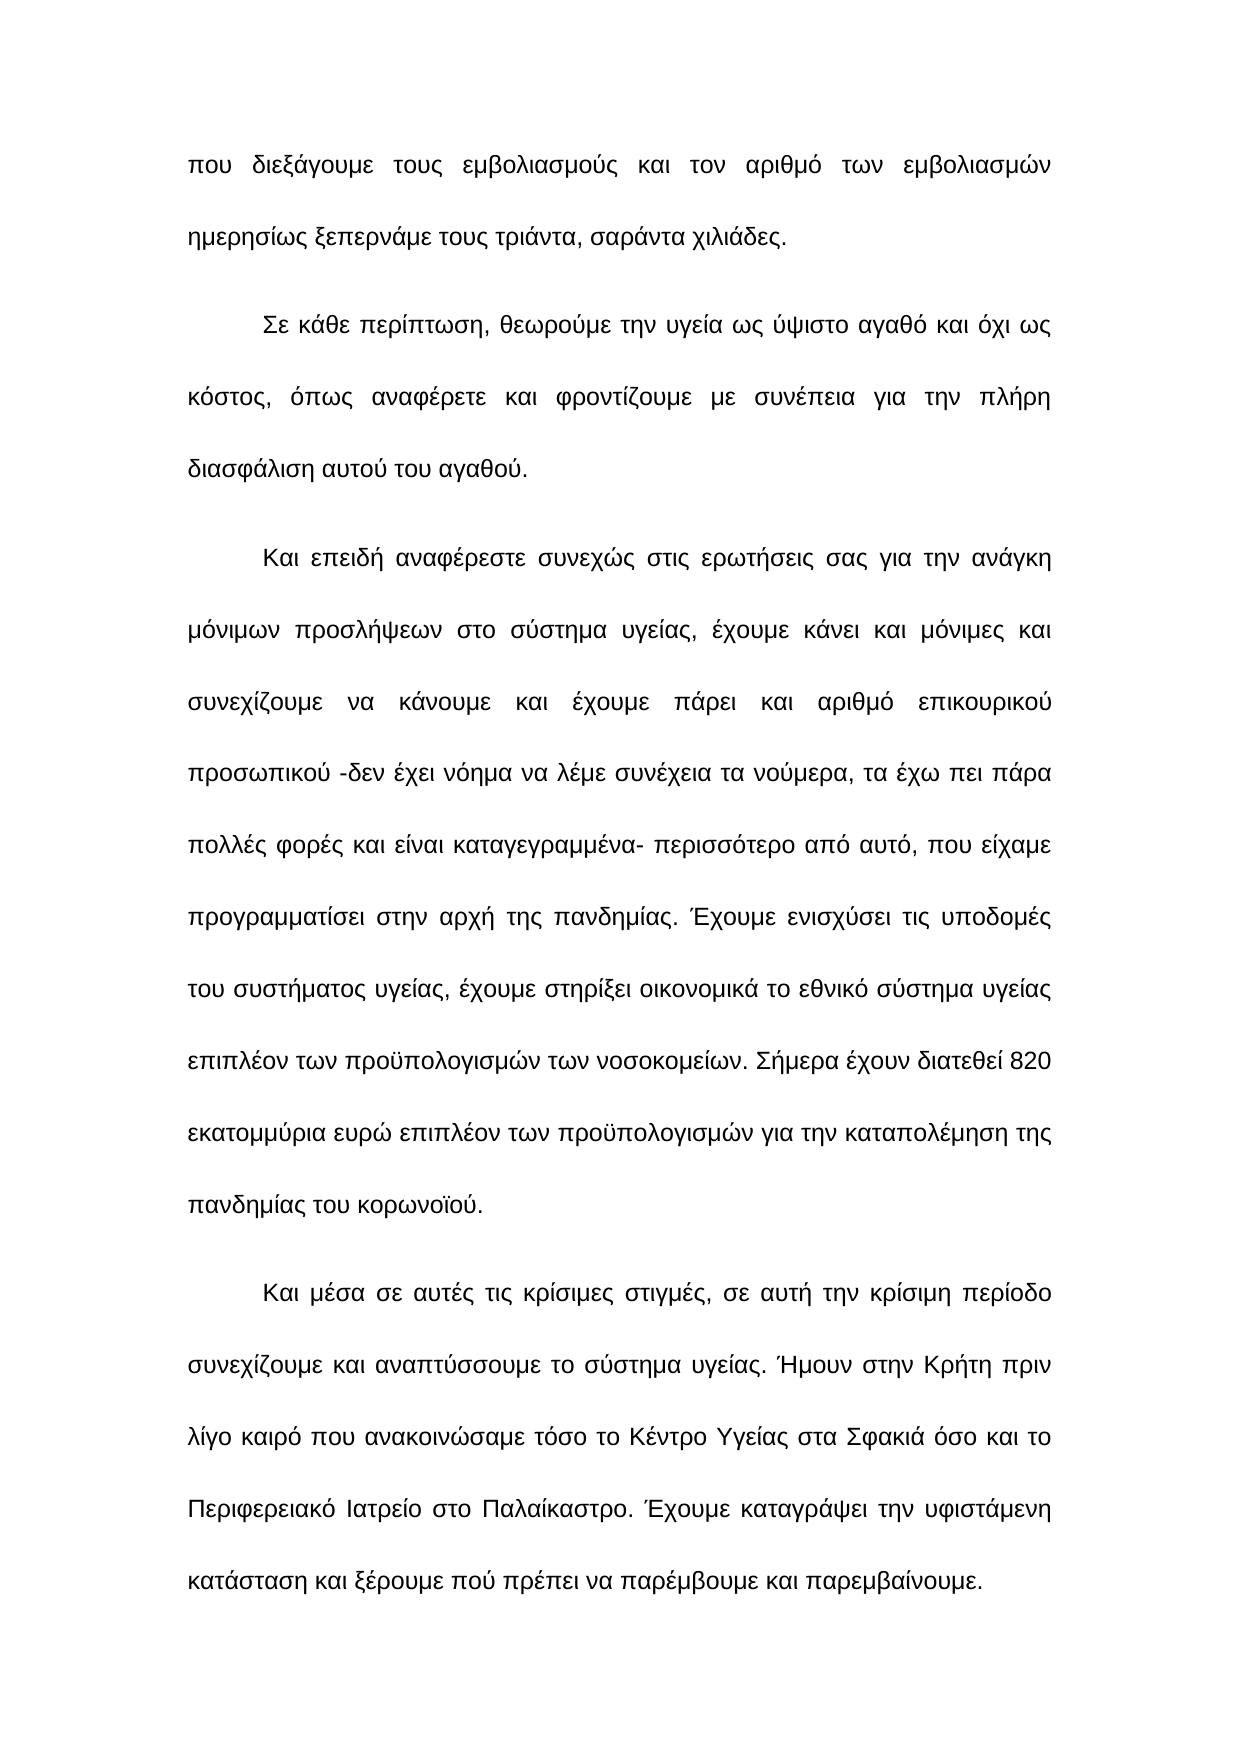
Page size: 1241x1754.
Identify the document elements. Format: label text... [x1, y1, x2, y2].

text Και επειδή αναφέρεστε συνεχώς στις ερωτήσεις σας για την ανάγκη μόνιμων προσλήψεων στο σύστημα υγείας, έχουμε κάνει και μόνιμες και συνεχίζουμε να κάνουμε και έχουμε πάρει και αριθμό επικουρικού προσωπικού -δεν έχει νόημα να λέμε συνέχεια τα νούμερα, τα έχω πει πάρα πολλές φορές και είναι καταγεγραμμένα- περισσότερο από αυτό, που είχαμε προγραμματίσει στην αρχή της πανδημίας. Έχουμε ενισχύσει τις υποδομές του συστήματος υγείας, έχουμε στηρίξει οικονομικά το εθνικό σύστημα υγείας επιπλέον των προϋπολογισμών των νοσοκομείων. Σήμερα έχουν διατεθεί 820 εκατομμύρια ευρώ επιπλέον των προϋπολογισμών για την καταπολέμηση της πανδημίας του κορωνοϊού. [187, 543, 1053, 1218]
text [187, 150, 1053, 251]
text Και μέσα σε αυτές τις κρίσιμες στιγμές, σε αυτή την κρίσιμη περίοδο συνεχίζουμε και αναπτύσσουμε το σύστημα υγείας. Ήμουν στην Κρήτη πριν λίγο καιρό που ανακοινώσαμε τόσο το Κέντρο Υγείας στα Σφακιά όσο και το Περιφερειακό Ιατρείο στο Παλαίκαστρο. Έχουμε καταγράψει την υφιστάμενη κατάσταση και ξέρουμε πού πρέπει να παρέμβουμε και παρεμβαίνουμε. [187, 1278, 1053, 1594]
text Σε κάθε περίπτωση, θεωρούμε την υγεία ως ύψιστο αγαθό και όχι ως κόστος, όπως αναφέρετε και φροντίζουμε με συνέπεια για την πλήρη διασφάλιση αυτού του αγαθού. [187, 310, 1053, 483]
